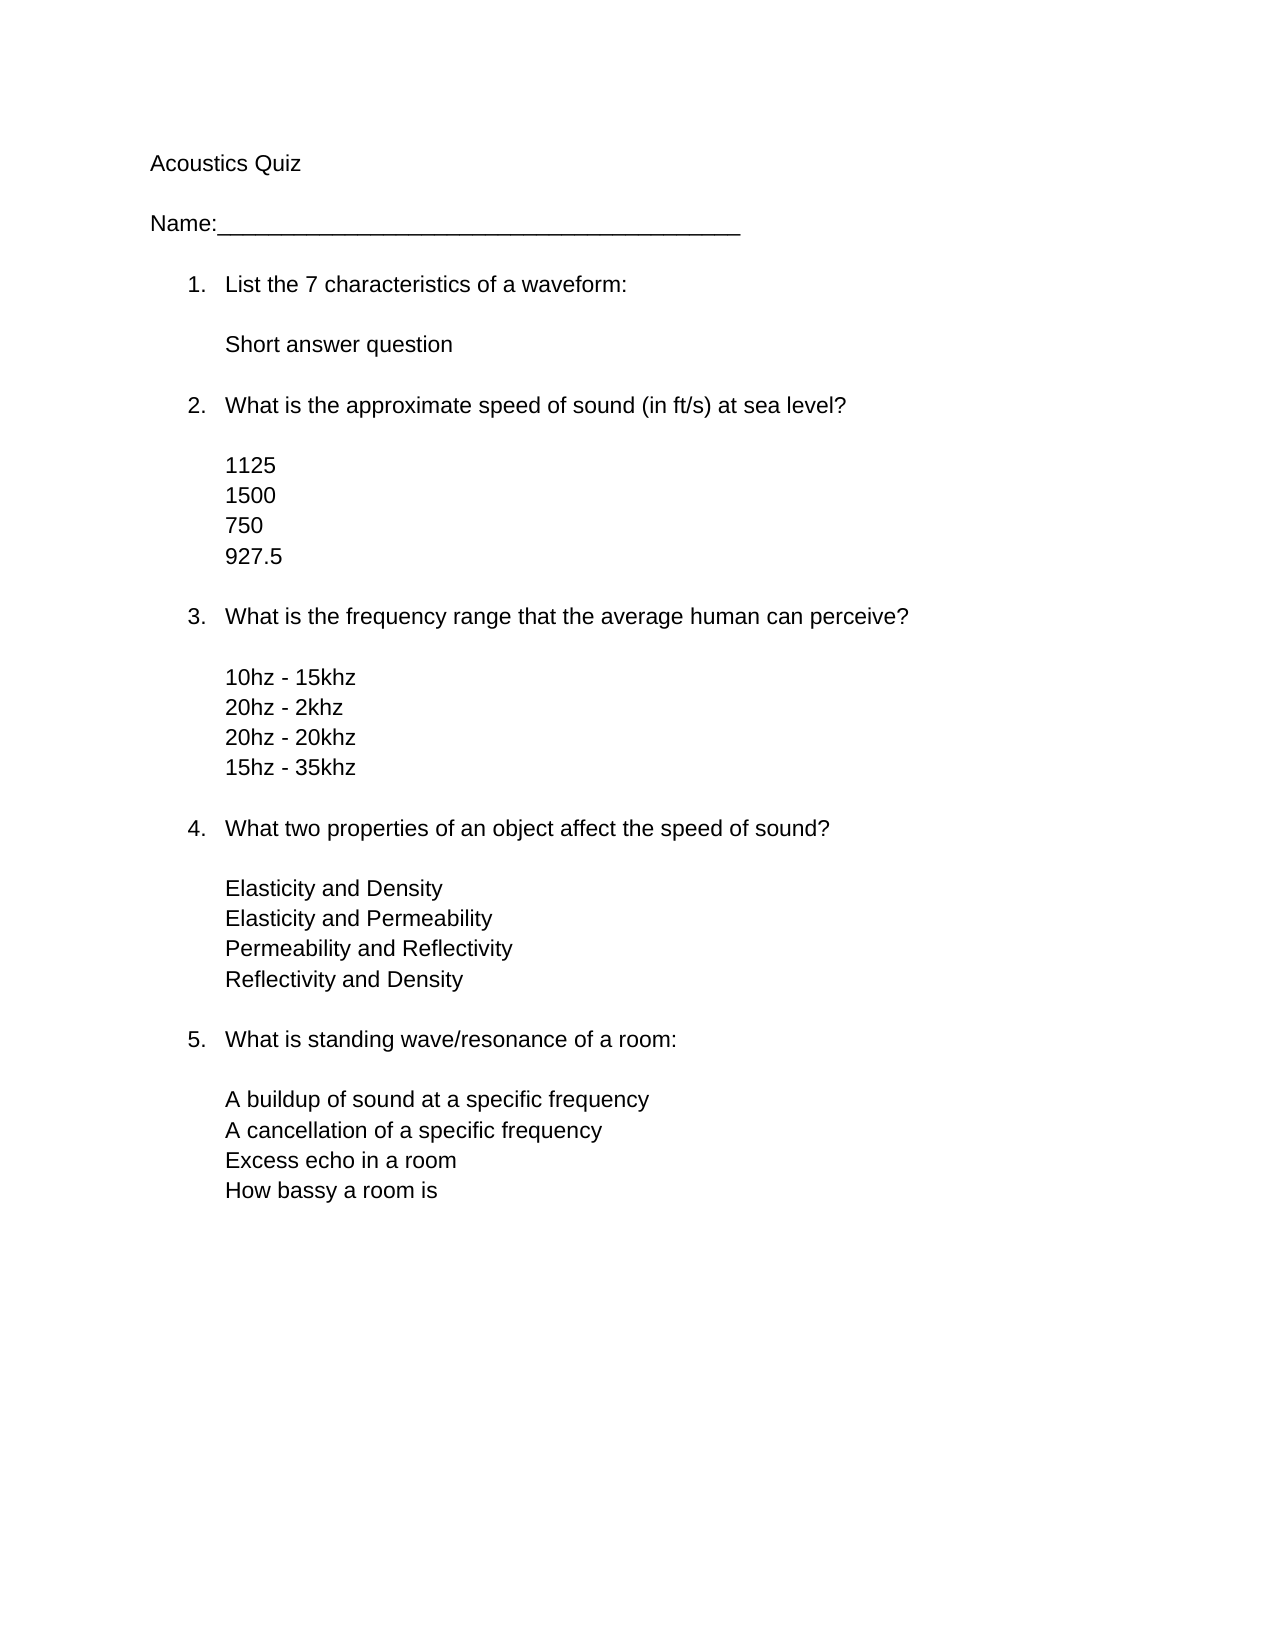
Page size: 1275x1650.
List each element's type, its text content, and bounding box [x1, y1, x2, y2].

text 10hz - 15khz [225, 663, 1125, 690]
text Name:_________________________________________ [150, 210, 1125, 237]
text 927.5 [225, 543, 1125, 569]
text Acoustics Quiz [150, 150, 1125, 176]
text 1500 [225, 482, 1125, 509]
text 1125 [225, 452, 1125, 478]
text How bassy a room is [225, 1177, 1125, 1203]
text 750 [225, 512, 1125, 539]
list What two properties of an object affect the speed of sound? [187, 814, 1125, 841]
text 20hz - 20khz [225, 724, 1125, 750]
text Permeability and Reflectivity [225, 935, 1125, 962]
text 15hz - 35khz [225, 754, 1125, 781]
text Elasticity and Density [225, 875, 1125, 901]
text A buildup of sound at a specific frequency [225, 1086, 1125, 1113]
list List the 7 characteristics of a waveform: [187, 271, 1125, 297]
list What is the approximate speed of sound (in ft/s) at sea level? [187, 392, 1125, 418]
text Elasticity and Permeability [225, 905, 1125, 932]
text Short answer question [225, 331, 1125, 358]
list What is the frequency range that the average human can perceive? [187, 603, 1125, 629]
text 20hz - 2khz [225, 694, 1125, 720]
text Excess echo in a room [225, 1147, 1125, 1173]
list What is standing wave/resonance of a room: [187, 1026, 1125, 1052]
text A cancellation of a specific frequency [225, 1117, 1125, 1143]
text Reflectivity and Density [225, 966, 1125, 992]
